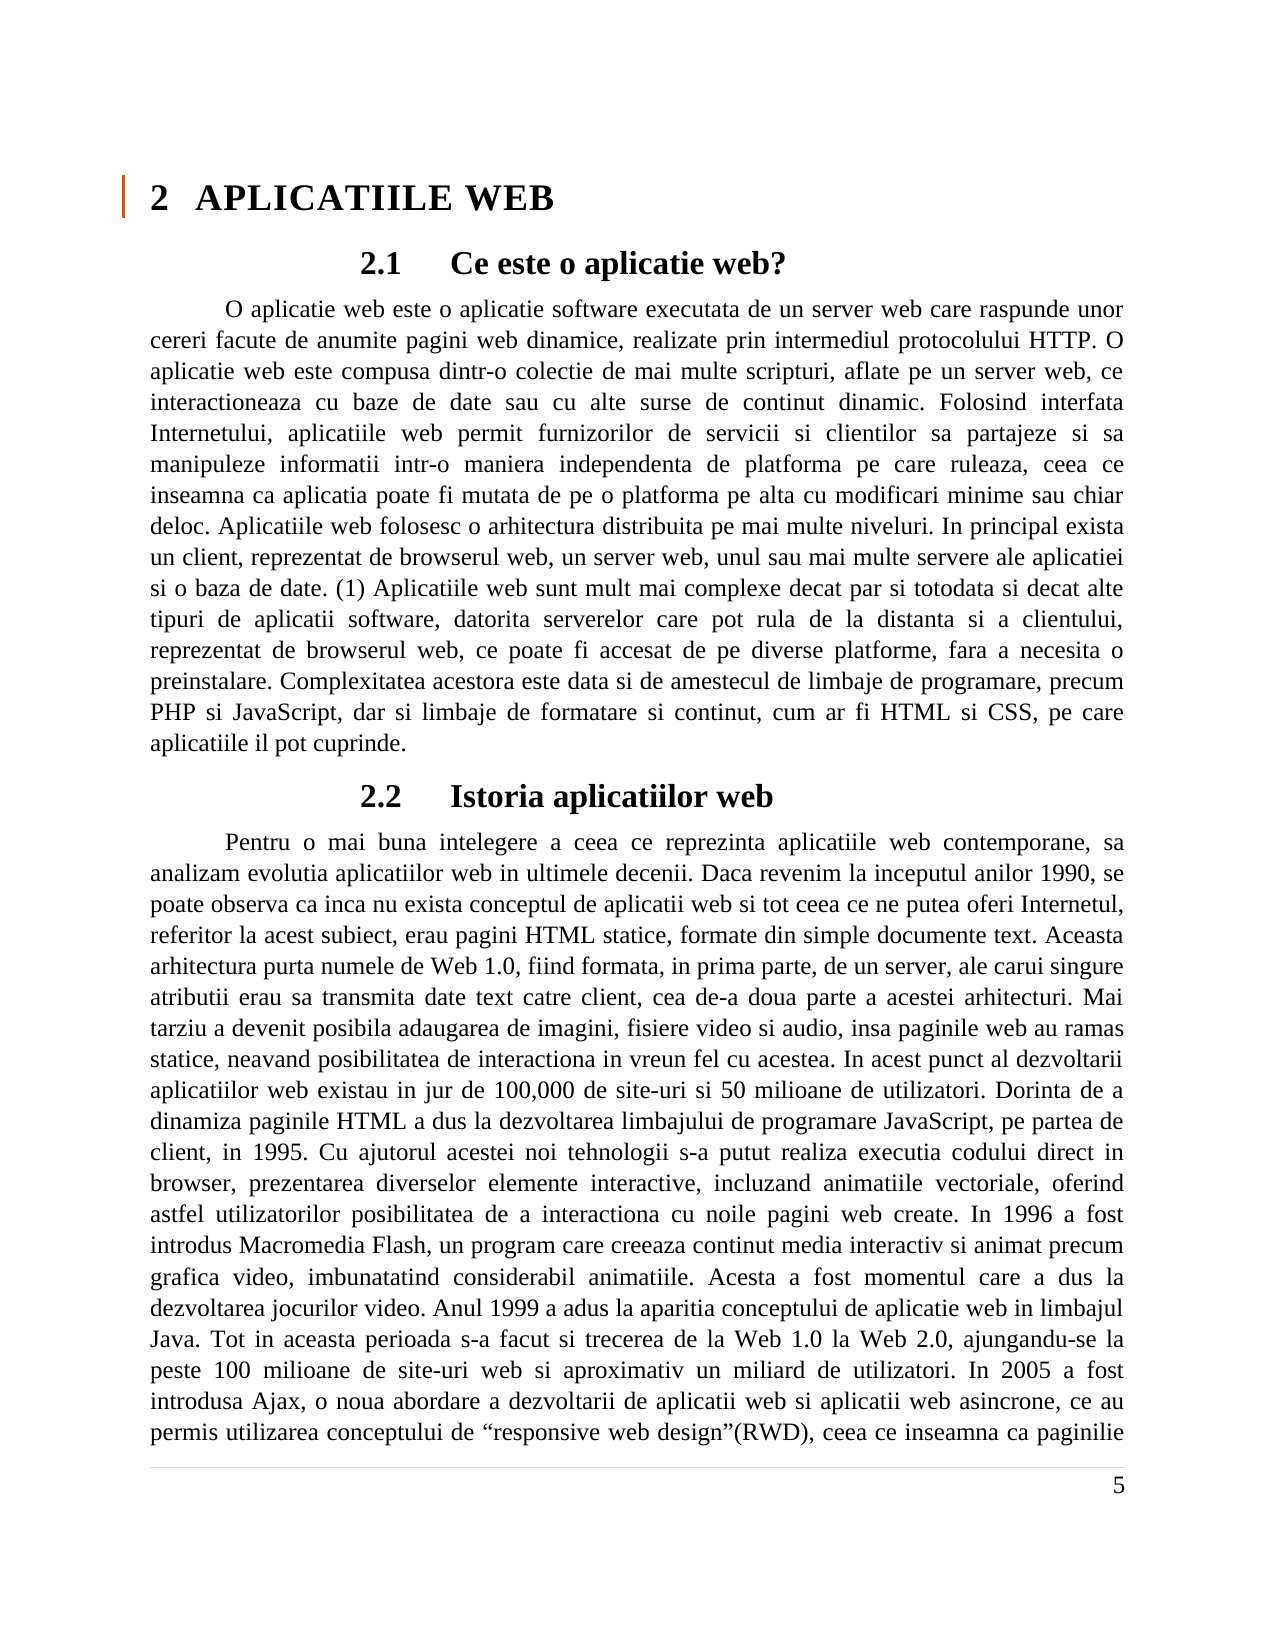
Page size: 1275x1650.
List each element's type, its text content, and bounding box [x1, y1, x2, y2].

text O aplicatie web este o aplicatie software executata de un server web care raspunde unor cereri facute de anumite pagini web dinamice, realizate prin intermediul protocolului HTTP. O aplicatie web este compusa dintr-o colectie de mai multe scripturi, aflate pe un server web, ce interactioneaza cu baze de date sau cu alte surse de continut dinamic. Folosind interfata Internetului, aplicatiile web permit furnizorilor de servicii si clientilor sa partajeze si sa manipuleze informatii intr-o maniera independenta de platforma pe care ruleaza, ceea ce inseamna ca aplicatia poate fi mutata de pe o platforma pe alta cu modificari minime sau chiar deloc. Aplicatiile web folosesc o arhitectura distribuita pe mai multe niveluri. In principal exista un client, reprezentat de browserul web, un server web, unul sau mai multe servere ale aplicatiei si o baza de date. (1) Aplicatiile web sunt mult mai complexe decat par si totodata si decat alte tipuri de aplicatii software, datorita serverelor care pot rula de la distanta si a clientului, reprezentat de browserul web, ce poate fi accesat de pe diverse platforme, fara a necesita o preinstalare. Complexitatea acestora este data si de amestecul de limbaje de programare, precum PHP si JavaScript, dar si limbaje de formatare si continut, cum ar fi HTML si CSS, pe care aplicatiile il pot cuprinde. [150, 294, 1125, 757]
subtitle Istoria aplicatiilor web [285, 776, 1125, 814]
subtitle Aplicatiile web [125, 175, 1125, 218]
subtitle Ce este o aplicatie web? [285, 243, 1125, 281]
